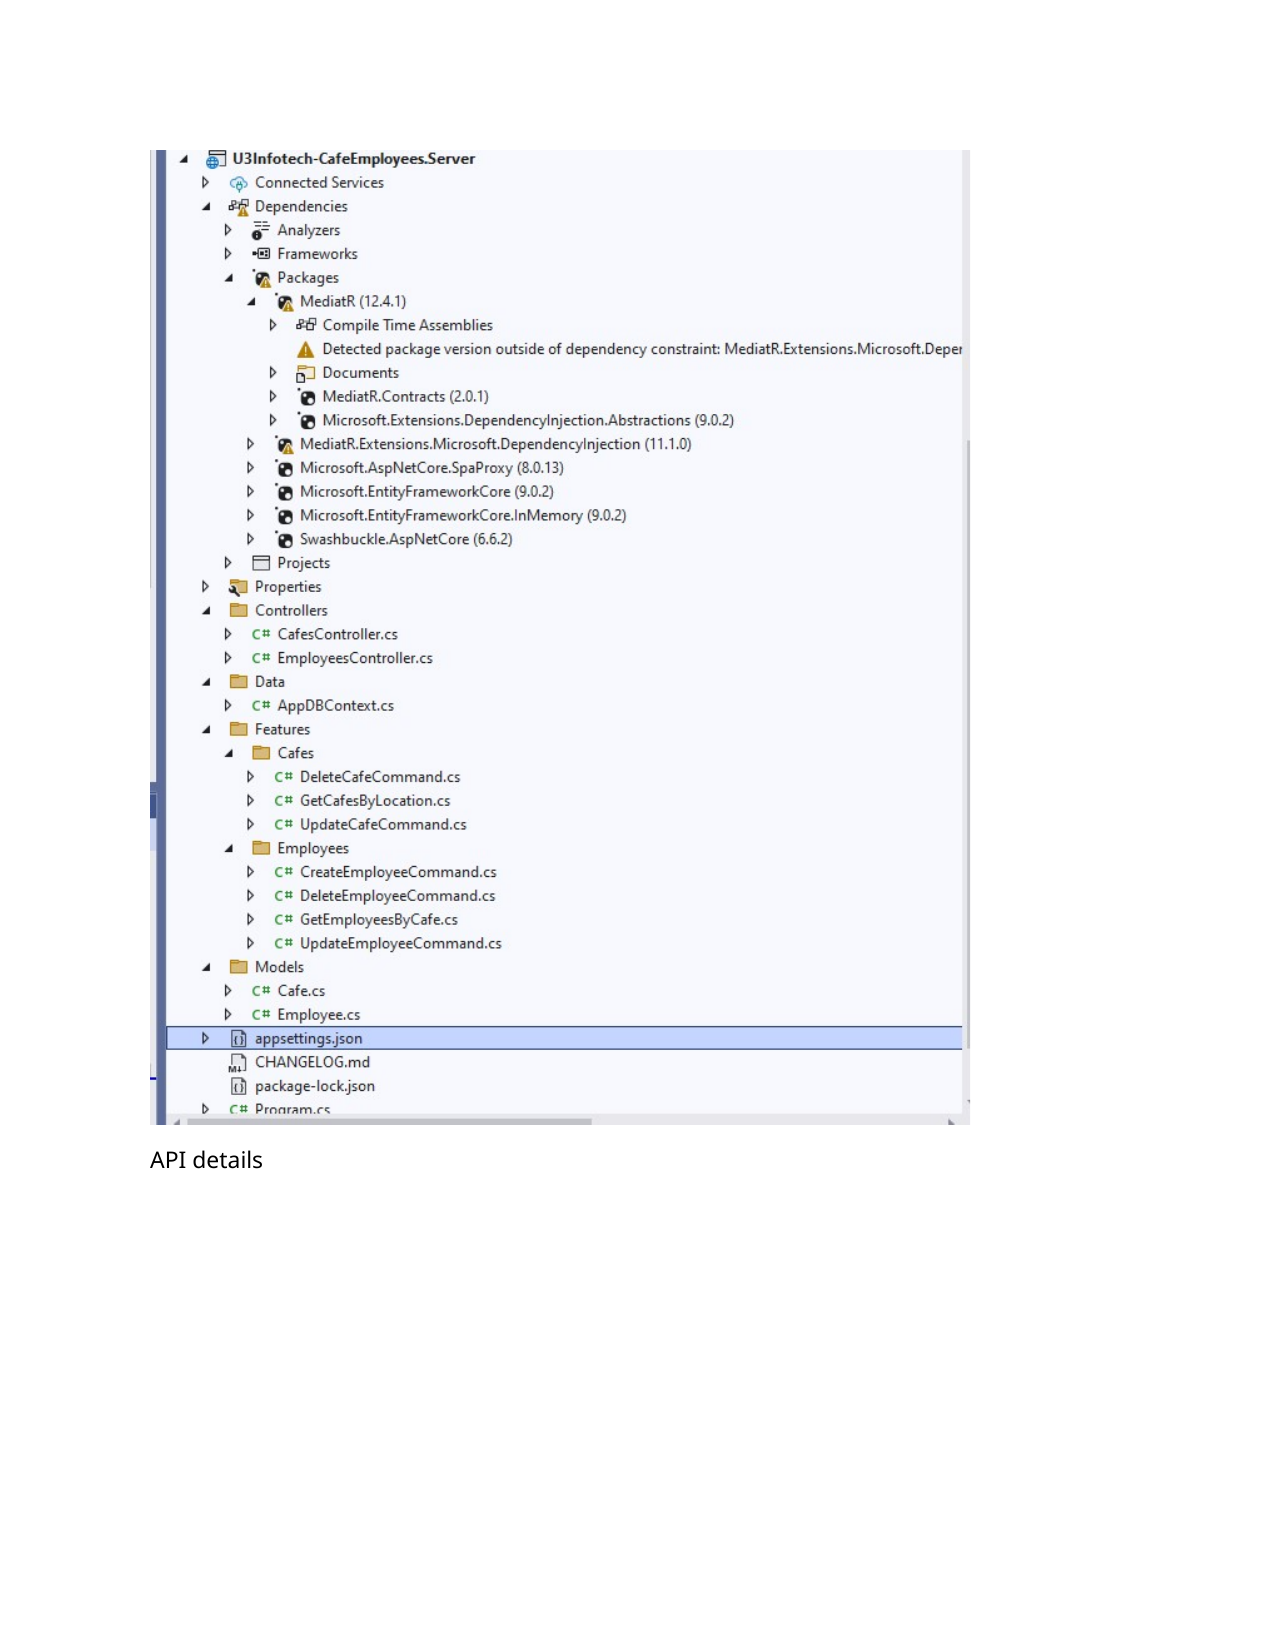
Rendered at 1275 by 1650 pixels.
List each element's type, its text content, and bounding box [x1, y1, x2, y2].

text API details [150, 1144, 1125, 1175]
picture [150, 150, 971, 1125]
